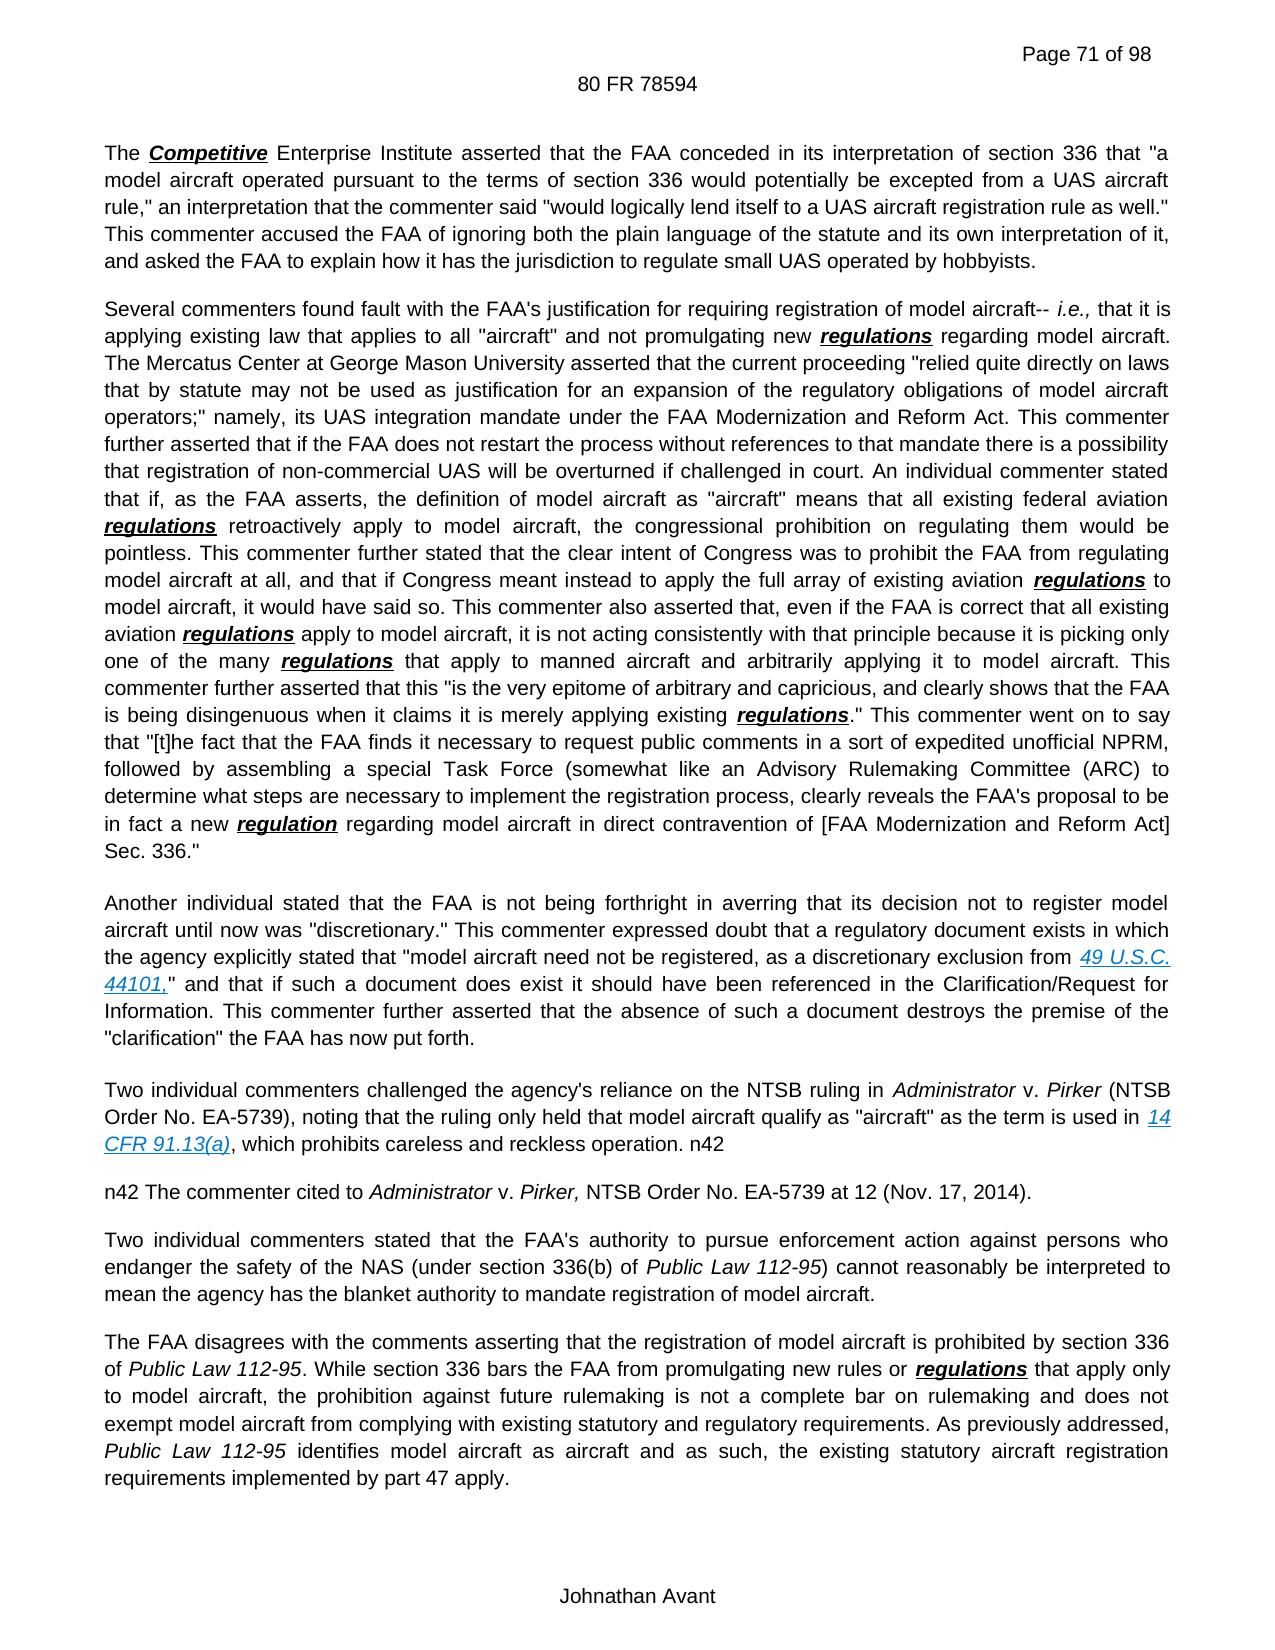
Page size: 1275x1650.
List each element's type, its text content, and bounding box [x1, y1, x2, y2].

text Several commenters found fault with the FAA's justification for requiring registration of model aircraft-- i.e., that it is applying existing law that applies to all "aircraft" and not promulgating new regulations regarding model aircraft. The Mercatus Center at George Mason University asserted that the current proceeding "relied quite directly on laws that by statute may not be used as justification for an expansion of the regulatory obligations of model aircraft operators;" namely, its UAS integration mandate under the FAA Modernization and Reform Act. This commenter further asserted that if the FAA does not restart the process without references to that mandate there is a possibility that registration of non-commercial UAS will be overturned if challenged in court. An individual commenter stated that if, as the FAA asserts, the definition of model aircraft as "aircraft" means that all existing federal aviation regulations retroactively apply to model aircraft, the congressional prohibition on regulating them would be pointless. This commenter further stated that the clear intent of Congress was to prohibit the FAA from regulating model aircraft at all, and that if Congress meant instead to apply the full array of existing aviation regulations to model aircraft, it would have said so. This commenter also asserted that, even if the FAA is correct that all existing aviation regulations apply to model aircraft, it is not acting consistently with that principle because it is picking only one of the many regulations that apply to manned aircraft and arbitrarily applying it to model aircraft. This commenter further asserted that this "is the very epitome of arbitrary and capricious, and clearly shows that the FAA is being disingenuous when it claims it is merely applying existing regulations." This commenter went on to say that "[t]he fact that the FAA finds it necessary to request public comments in a sort of expedited unofficial NPRM, followed by assembling a special Task Force (somewhat like an Advisory Rulemaking Committee (ARC) to determine what steps are necessary to implement the registration process, clearly reveals the FAA's proposal to be in fact a new regulation regarding model aircraft in direct contravention of [FAA Modernization and Reform Act] Sec. 336." [104, 294, 1171, 862]
text Two individual commenters challenged the agency's reliance on the NTSB ruling in Administrator v. Pirker (NTSB Order No. EA-5739), noting that the ruling only held that model aircraft qualify as "aircraft" as the term is used in 14 CFR 91.13(a), which prohibits careless and reckless operation. n42 [104, 1075, 1171, 1156]
text The Competitive Enterprise Institute asserted that the FAA conceded in its interpretation of section 336 that "a model aircraft operated pursuant to the terms of section 336 would potentially be excepted from a UAS aircraft rule," an interpretation that the commenter said "would logically lend itself to a UAS aircraft registration rule as well." This commenter accused the FAA of ignoring both the plain language of the statute and its own interpretation of it, and asked the FAA to explain how it has the jurisdiction to regulate small UAS operated by hobbyists. [104, 137, 1171, 273]
text Two individual commenters stated that the FAA's authority to pursue enforcement action against persons who endanger the safety of the NAS (under section 336(b) of Public Law 112-95) cannot reasonably be interpreted to mean the agency has the blanket authority to mandate registration of model aircraft. [104, 1225, 1171, 1306]
text The FAA disagrees with the comments asserting that the registration of model aircraft is prohibited by section 336 of Public Law 112-95. While section 336 bars the FAA from promulgating new rules or regulations that apply only to model aircraft, the prohibition against future rulemaking is not a complete bar on rulemaking and does not exempt model aircraft from complying with existing statutory and regulatory requirements. As previously addressed, Public Law 112-95 identifies model aircraft as aircraft and as such, the existing statutory aircraft registration requirements implemented by part 47 apply. [104, 1327, 1171, 1489]
text n42 The commenter cited to Administrator v. Pirker, NTSB Order No. EA-5739 at 12 (Nov. 17, 2014). [104, 1177, 1171, 1204]
text Another individual stated that the FAA is not being forthright in averring that its decision not to register model aircraft until now was "discretionary." This commenter expressed doubt that a regulatory document exists in which the agency explicitly stated that "model aircraft need not be registered, as a discretionary exclusion from 49 U.S.C. 44101," and that if such a document does exist it should have been referenced in the Clarification/Request for Information. This commenter further asserted that the absence of such a document destroys the premise of the "clarification" the FAA has now put forth. [104, 887, 1171, 1050]
